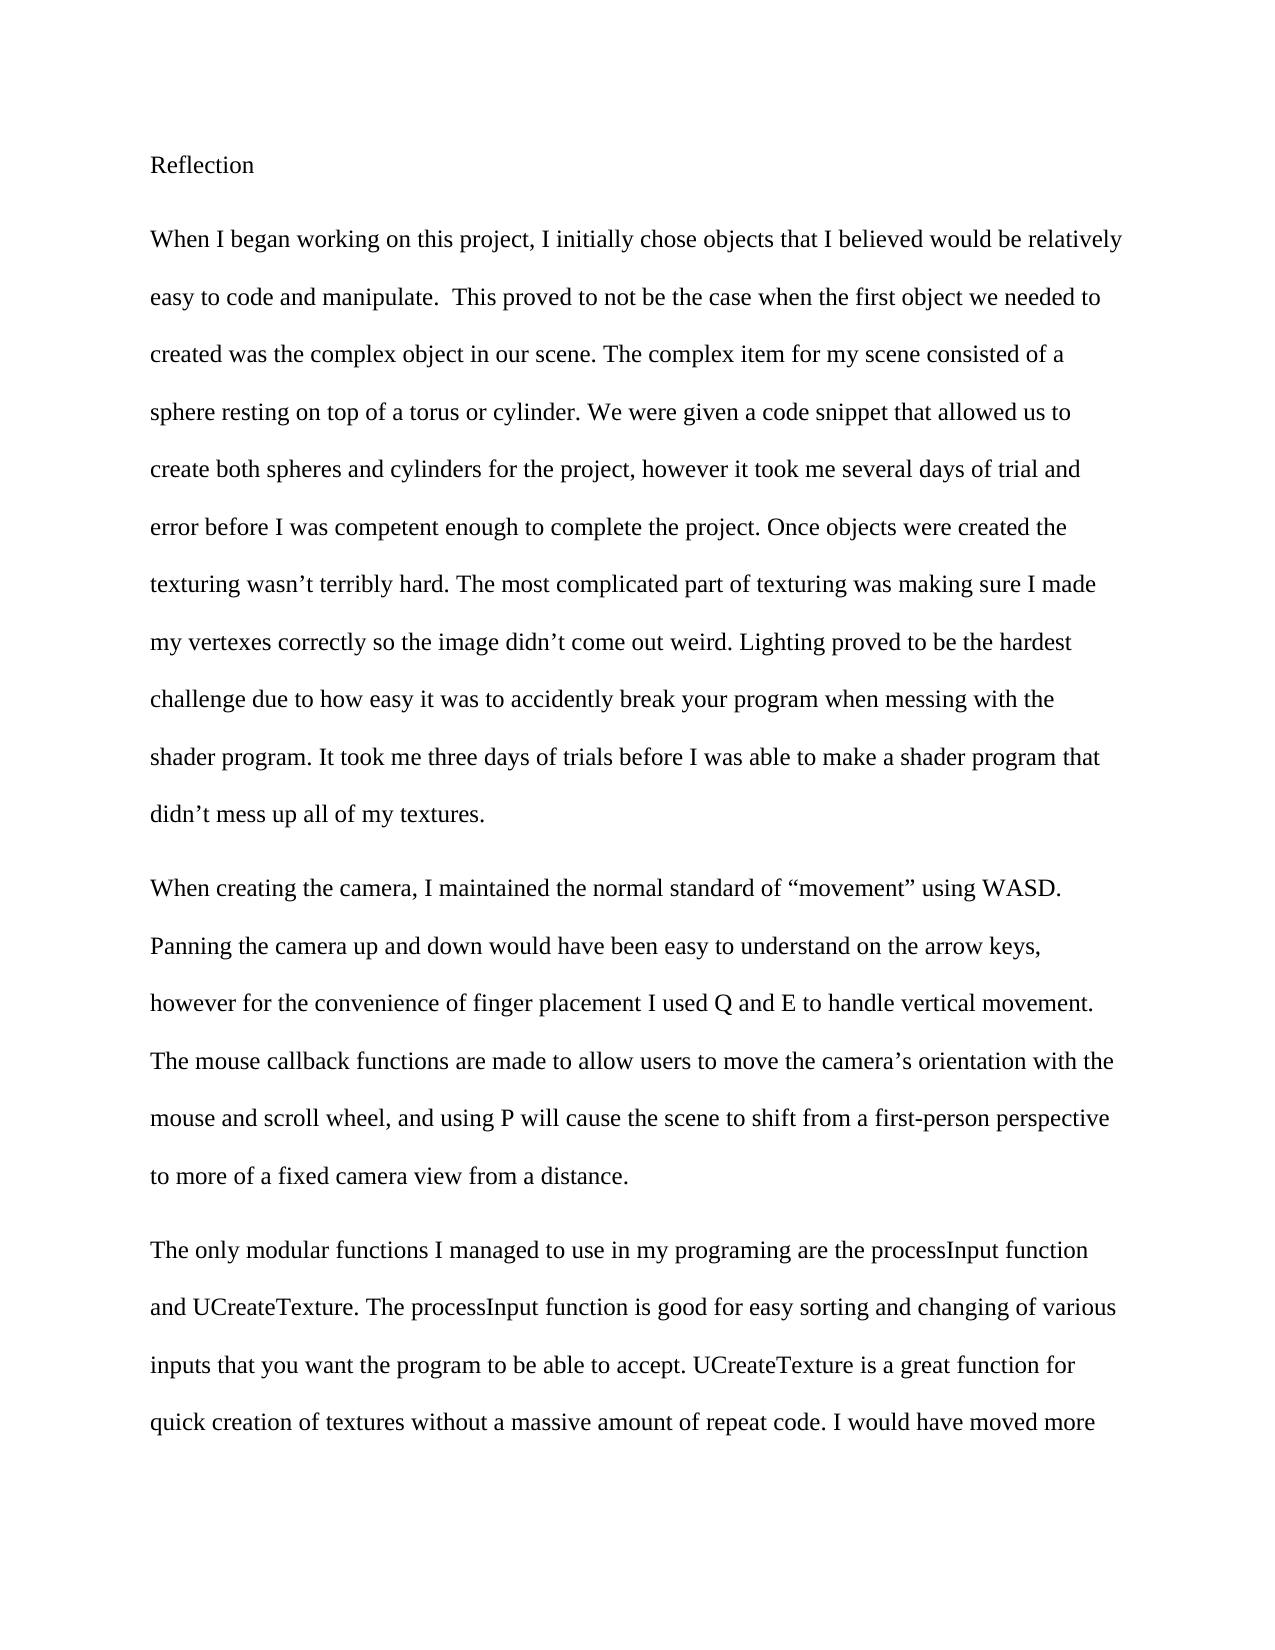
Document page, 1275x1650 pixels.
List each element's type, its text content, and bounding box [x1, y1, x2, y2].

text When I began working on this project, I initially chose objects that I believed would be relatively easy to code and manipulate. This proved to not be the case when the first object we needed to created was the complex object in our scene. The complex item for my scene consisted of a sphere resting on top of a torus or cylinder. We were given a code snippet that allowed us to create both spheres and cylinders for the project, however it took me several days of trial and error before I was competent enough to complete the project. Once objects were created the texturing wasn’t terribly hard. The most complicated part of texturing was making sure I made my vertexes correctly so the image didn’t come out weird. Lighting proved to be the hardest challenge due to how easy it was to accidently break your program when messing with the shader program. It took me three days of trials before I was able to make a shader program that didn’t mess up all of my textures. [150, 224, 1125, 828]
text When creating the camera, I maintained the normal standard of “movement” using WASD. Panning the camera up and down would have been easy to understand on the arrow keys, however for the convenience of finger placement I used Q and E to handle vertical movement. The mouse callback functions are made to allow users to move the camera’s orientation with the mouse and scroll wheel, and using P will cause the scene to shift from a first-person perspective to more of a fixed camera view from a distance. [150, 873, 1125, 1189]
text Reflection [150, 150, 1125, 179]
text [150, 1235, 1125, 1436]
